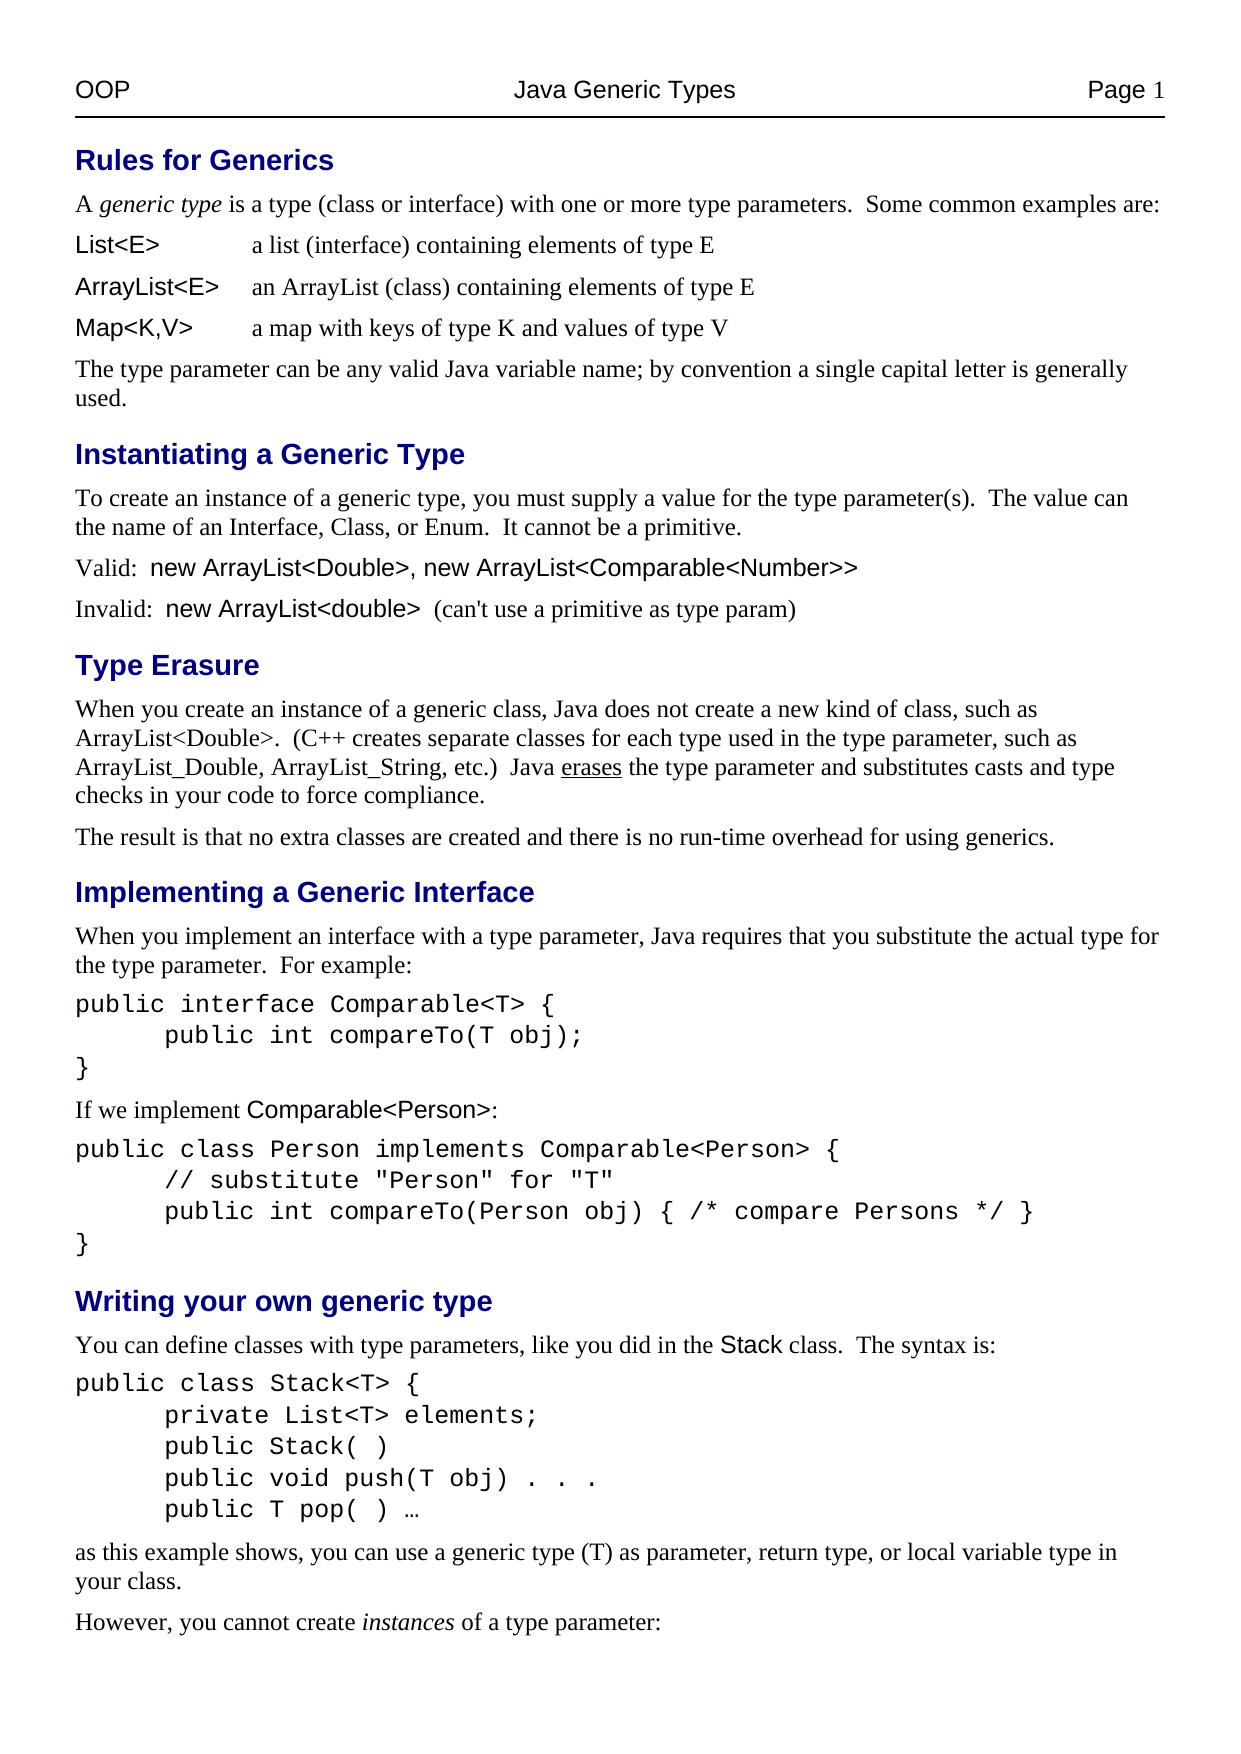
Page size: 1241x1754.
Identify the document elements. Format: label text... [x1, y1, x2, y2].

list public int compareTo(T obj); [75, 1023, 1165, 1051]
list When you implement an interface with a type parameter, Java requires that you substitute the actual type for the type parameter. For example: [75, 921, 1165, 979]
list When you create an instance of a generic class, Java does not create a new kind of class, such as ArrayList<Double>. (C++ creates separate classes for each type used in the type parameter, such as ArrayList_Double, ArrayList_String, etc.) Java erases the type parameter and substitutes casts and type checks in your code to force compliance. [75, 694, 1165, 809]
list as this example shows, you can use a generic type (T) as parameter, return type, or local variable type in your class. [75, 1537, 1165, 1595]
list public Stack( ) [75, 1434, 1165, 1462]
list If we implement Comparable<Person>: [75, 1095, 1165, 1124]
list You can define classes with type parameters, like you did in the Stack class. The syntax is: [75, 1330, 1165, 1358]
list Valid: new ArrayList<Double>, new ArrayList<Comparable<Number>> [75, 553, 1165, 582]
list // substitute "Person" for "T" [75, 1168, 1165, 1196]
list However, you cannot create instances of a type parameter: [75, 1607, 1165, 1636]
list public T pop( ) … [75, 1496, 1165, 1525]
subtitle Implementing a Generic Interface [75, 875, 1165, 909]
list } [75, 1054, 1165, 1082]
list public class Stack<T> { [75, 1371, 1165, 1399]
list } [75, 1230, 1165, 1259]
list The type parameter can be any valid Java variable name; by convention a single capital letter is generally used. [75, 354, 1165, 412]
subtitle Rules for Generics [75, 143, 1165, 176]
subtitle Type Erasure [75, 648, 1165, 682]
list ArrayList<E> an ArrayList (class) containing elements of type E [75, 272, 1165, 300]
list A generic type is a type (class or interface) with one or more type parameters. Some common examples are: [75, 189, 1165, 218]
list List<E> a list (interface) containing elements of type E [75, 230, 1165, 259]
list The result is that no extra classes are created and there is no run-time overhead for using generics. [75, 822, 1165, 850]
subtitle Instantiating a Generic Type [75, 437, 1165, 470]
list public class Person implements Comparable<Person> { [75, 1136, 1165, 1164]
list Map<K,V> a map with keys of type K and values of type V [75, 313, 1165, 342]
list Invalid: new ArrayList<double> (can't use a primitive as type param) [75, 594, 1165, 623]
list To create an instance of a generic type, you must supply a value for the type parameter(s). The value can the name of an Interface, Class, or Enum. It cannot be a primitive. [75, 483, 1165, 540]
list private List<T> elements; [75, 1402, 1165, 1431]
subtitle Writing your own generic type [75, 1284, 1165, 1317]
list public interface Comparable<T> { [75, 991, 1165, 1020]
list public int compareTo(Person obj) { /* compare Persons */ } [75, 1199, 1165, 1227]
list public void push(T obj) . . . [75, 1465, 1165, 1493]
